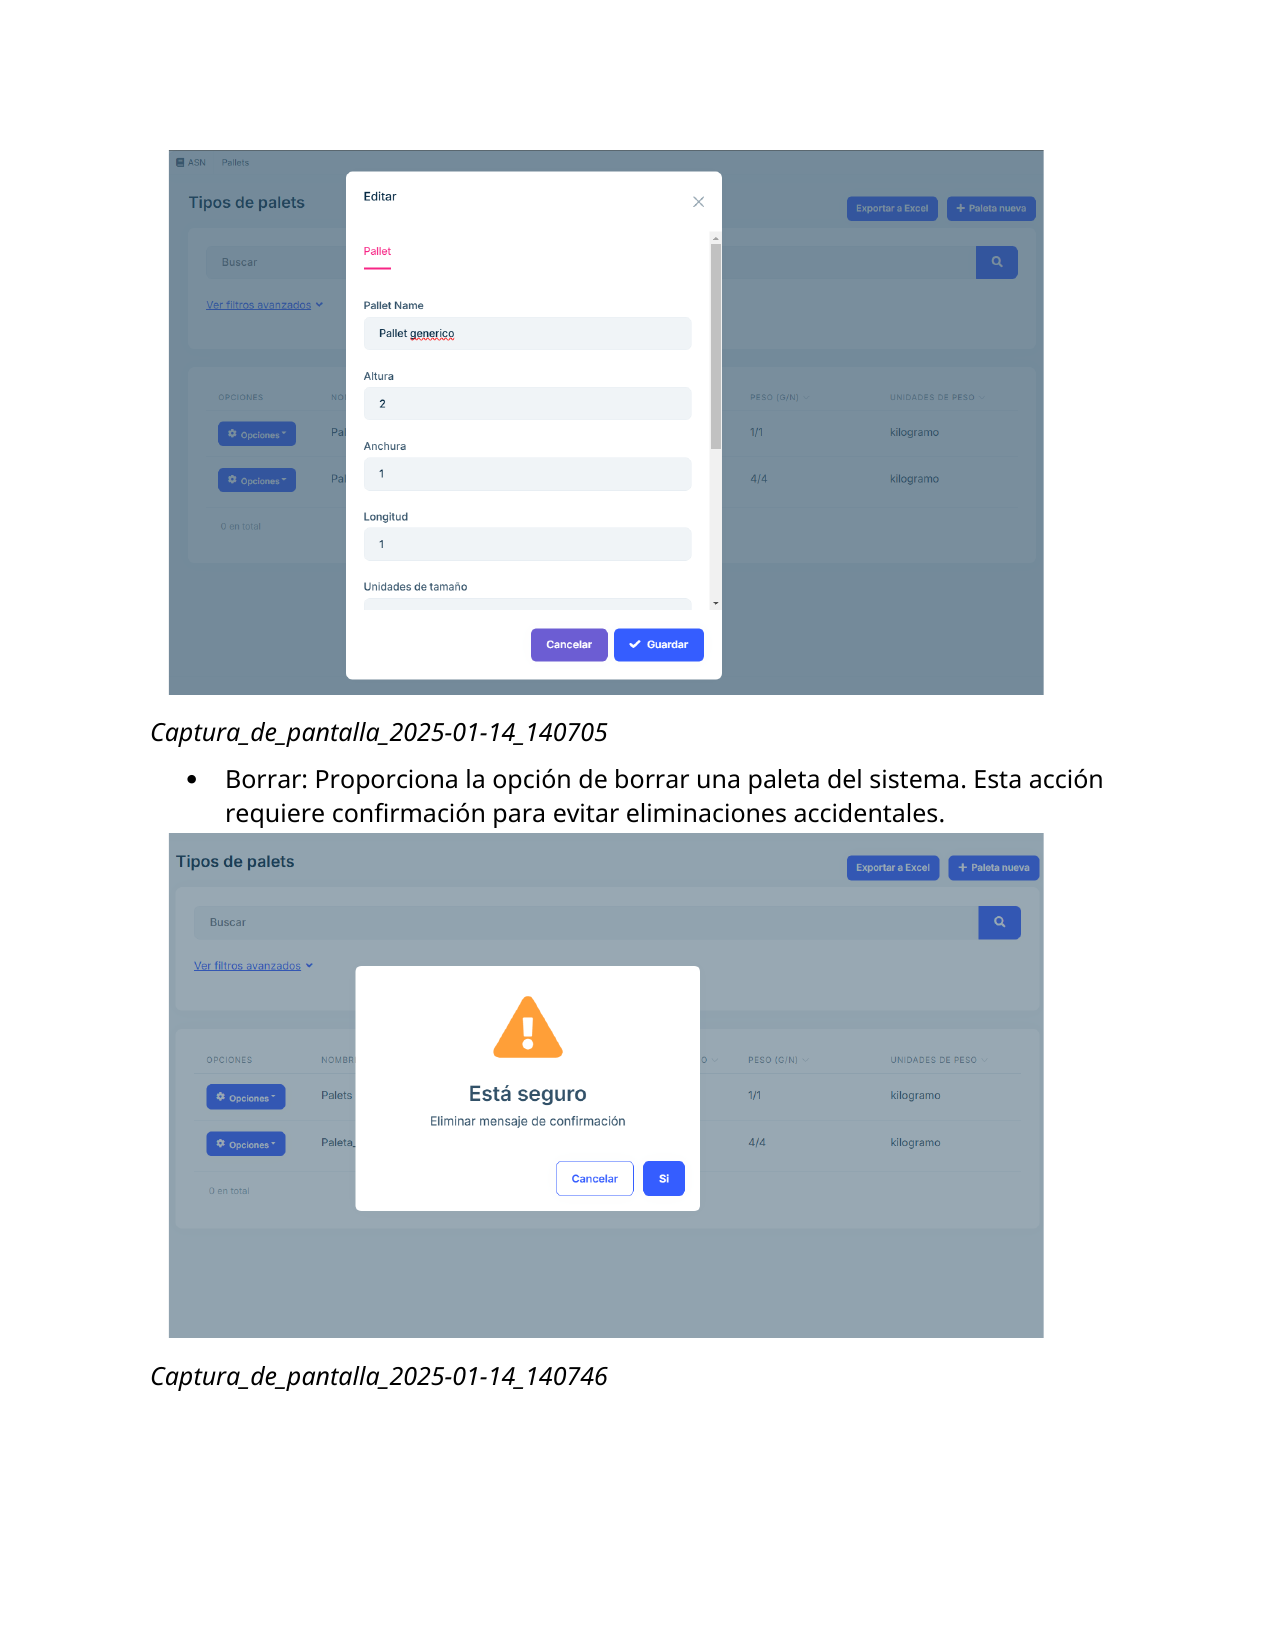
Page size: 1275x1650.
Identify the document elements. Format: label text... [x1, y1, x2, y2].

text Captura_de_pantalla_2025-01-14_140705 [150, 715, 1125, 749]
list Borrar: Proporciona la opción de borrar una paleta del sistema. Esta acción requiere confirmación para evitar eliminaciones accidentales. [187, 762, 1125, 830]
text Captura_de_pantalla_2025-01-14_140746 [150, 1359, 1125, 1393]
picture [168, 833, 1044, 1338]
picture [168, 150, 1044, 695]
